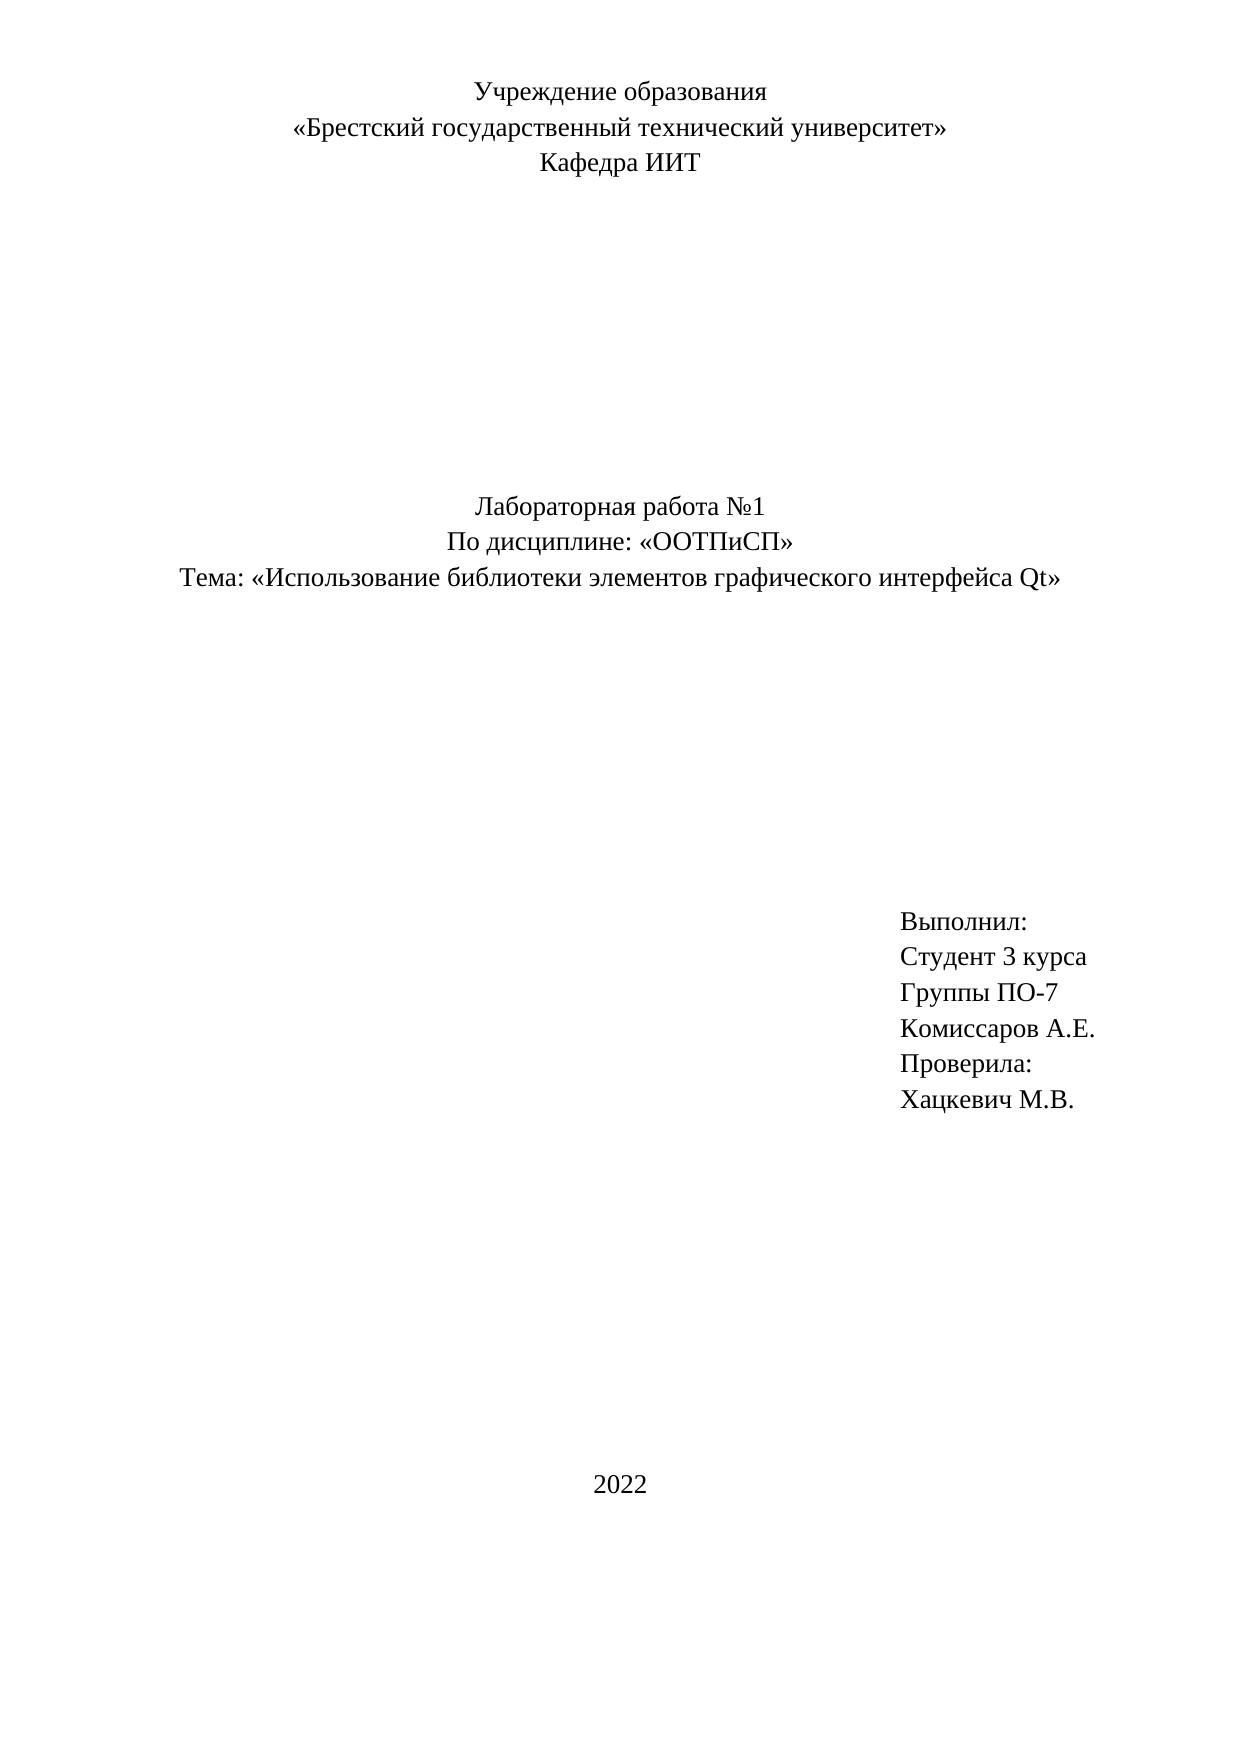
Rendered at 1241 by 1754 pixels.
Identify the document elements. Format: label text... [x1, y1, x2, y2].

text 2022 [75, 1468, 1165, 1500]
text Выполнил: [900, 904, 1165, 936]
text Хацкевич М.В. [900, 1083, 1165, 1114]
text Тема: «Использование библиотеки элементов графического интерфейса Qt» [75, 561, 1165, 592]
text Учреждение образования [75, 75, 1165, 106]
text Кафедра ИИТ [75, 146, 1165, 178]
text Студент 3 курса [900, 940, 1165, 971]
text Комиссаров А.Е. [900, 1012, 1165, 1043]
text По дисциплине: «ООТПиСП» [75, 526, 1165, 557]
text «Брестский государственный технический университет» [75, 111, 1165, 142]
text Лабораторная работа №1 [75, 490, 1165, 521]
text Проверила: [900, 1047, 1165, 1079]
text Группы ПО-7 [900, 976, 1165, 1007]
